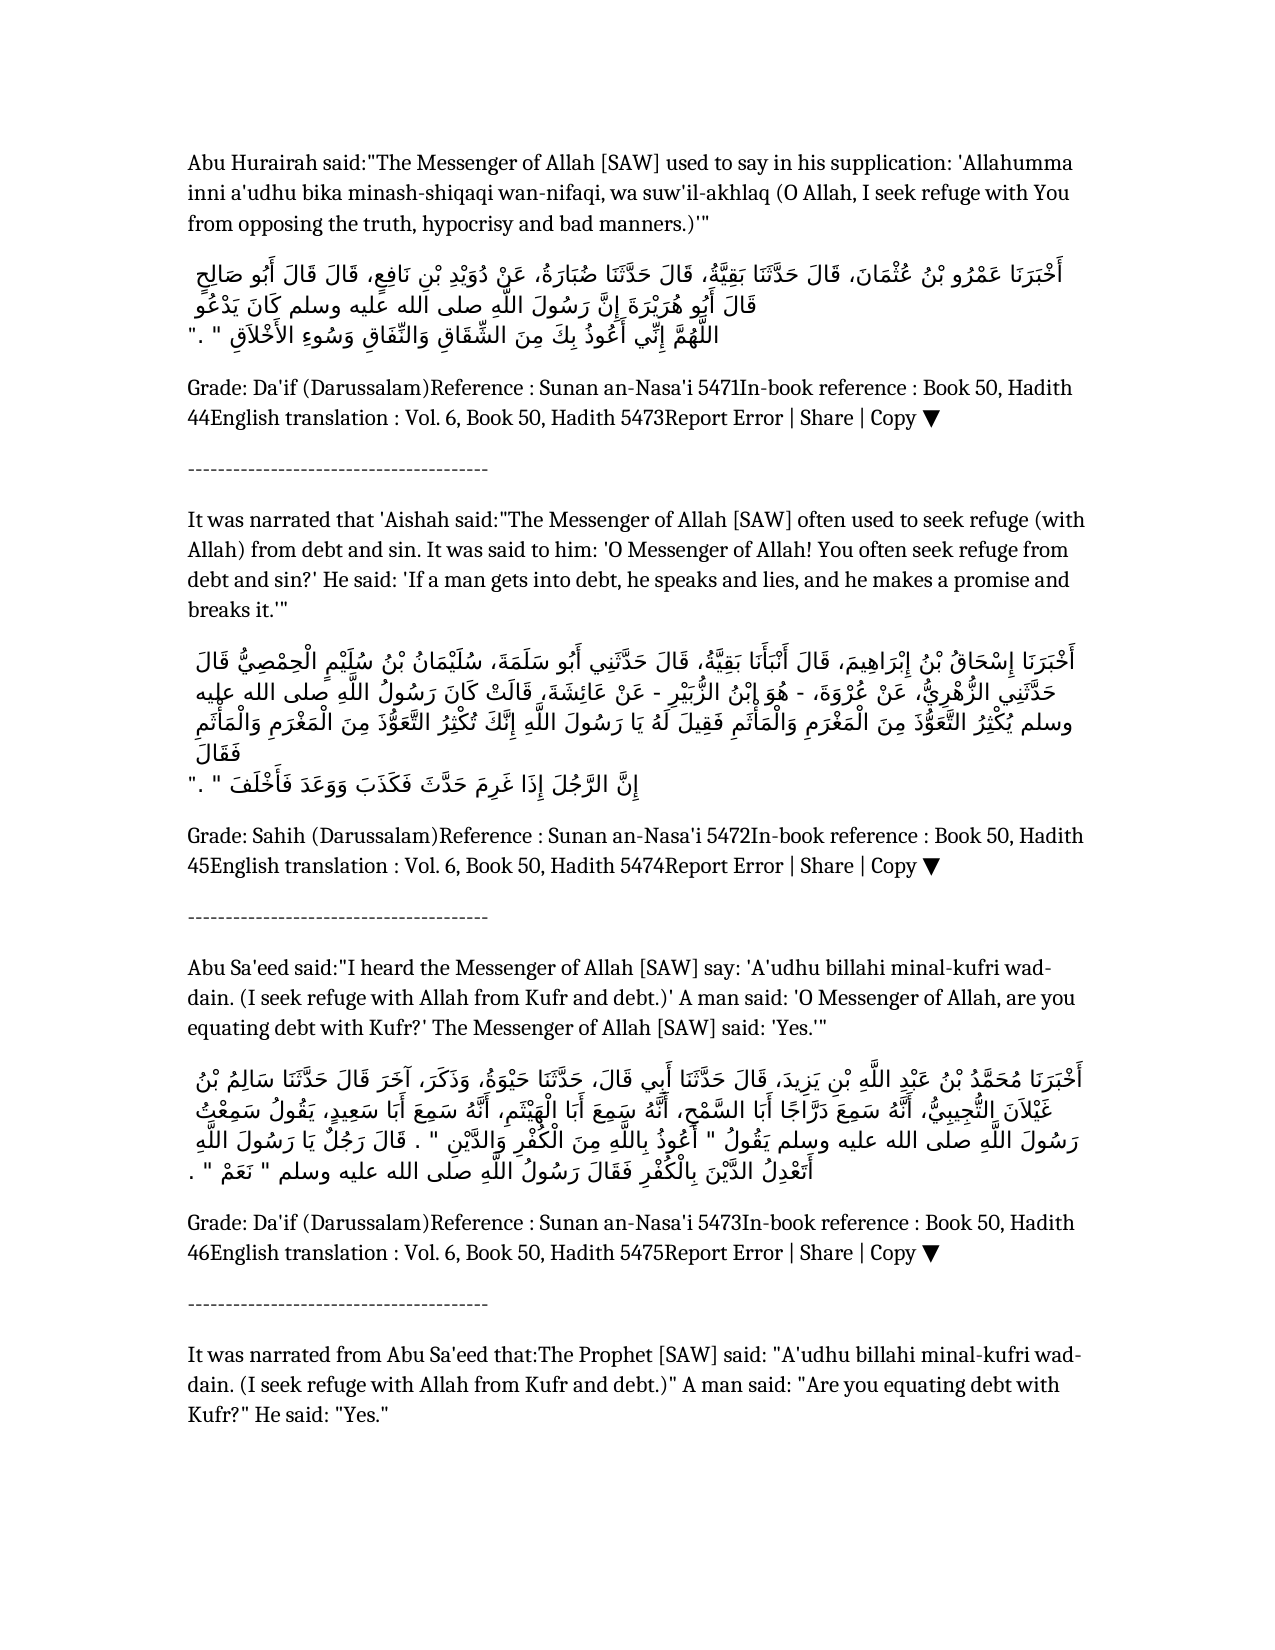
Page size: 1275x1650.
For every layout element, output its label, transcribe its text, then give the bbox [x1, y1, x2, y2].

text It was narrated that 'Aishah said:"The Messenger of Allah [SAW] often used to seek refuge (with Allah) from debt and sin. It was said to him: 'O Messenger of Allah! You often seek refuge from debt and sin?' He said: 'If a man gets into debt, he speaks and lies, and he makes a promise and breaks it.'" [187, 507, 1087, 624]
text ---------------------------------------- [187, 904, 1087, 930]
text ---------------------------------------- [187, 1291, 1087, 1317]
text أَخْبَرَنَا عَمْرُو بْنُ عُثْمَانَ، قَالَ حَدَّثَنَا بَقِيَّةُ، قَالَ حَدَّثَنَا ضُبَارَةُ، عَنْ دُوَيْدِ بْنِ نَافِعٍ، قَالَ قَالَ أَبُو صَالِحٍ قَالَ أَبُو هُرَيْرَةَ إِنَّ رَسُولَ اللَّهِ صلى الله عليه وسلم كَانَ يَدْعُو ‏ "‏ اللَّهُمَّ إِنِّي أَعُوذُ بِكَ مِنَ الشِّقَاقِ وَالنِّفَاقِ وَسُوءِ الأَخْلاَقِ ‏"‏ ‏.‏ [187, 261, 1087, 349]
text Abu Hurairah said:"The Messenger of Allah [SAW] used to say in his supplication: 'Allahumma inni a'udhu bika minash-shiqaqi wan-nifaqi, wa suw'il-akhlaq (O Allah, I seek refuge with You from opposing the truth, hypocrisy and bad manners.)'" [187, 150, 1087, 237]
text أَخْبَرَنَا مُحَمَّدُ بْنُ عَبْدِ اللَّهِ بْنِ يَزِيدَ، قَالَ حَدَّثَنَا أَبِي قَالَ، حَدَّثَنَا حَيْوَةُ، وَذَكَرَ، آخَرَ قَالَ حَدَّثَنَا سَالِمُ بْنُ غَيْلاَنَ التُّجِيبِيُّ، أَنَّهُ سَمِعَ دَرَّاجًا أَبَا السَّمْحِ، أَنَّهُ سَمِعَ أَبَا الْهَيْثَمِ، أَنَّهُ سَمِعَ أَبَا سَعِيدٍ، يَقُولُ سَمِعْتُ رَسُولَ اللَّهِ صلى الله عليه وسلم يَقُولُ ‏"‏ أَعُوذُ بِاللَّهِ مِنَ الْكُفْرِ وَالدَّيْنِ ‏"‏ ‏.‏ قَالَ رَجُلٌ يَا رَسُولَ اللَّهِ أَتَعْدِلُ الدَّيْنَ بِالْكُفْرِ فَقَالَ رَسُولُ اللَّهِ صلى الله عليه وسلم ‏"‏ نَعَمْ ‏"‏ ‏.‏ [187, 1066, 1087, 1185]
text It was narrated from Abu Sa'eed that:The Prophet [SAW] said: "A'udhu billahi minal-kufri wad-dain. (I seek refuge with Allah from Kufr and debt.)" A man said: "Are you equating debt with Kufr?" He said: "Yes." [187, 1342, 1087, 1429]
text أَخْبَرَنَا إِسْحَاقُ بْنُ إِبْرَاهِيمَ، قَالَ أَنْبَأَنَا بَقِيَّةُ، قَالَ حَدَّثَنِي أَبُو سَلَمَةَ، سُلَيْمَانُ بْنُ سُلَيْمٍ الْحِمْصِيُّ قَالَ حَدَّثَنِي الزُّهْرِيُّ، عَنْ عُرْوَةَ، - هُوَ ابْنُ الزُّبَيْرِ - عَنْ عَائِشَةَ، قَالَتْ كَانَ رَسُولُ اللَّهِ صلى الله عليه وسلم يُكْثِرُ التَّعَوُّذَ مِنَ الْمَغْرَمِ وَالْمَأْثَمِ فَقِيلَ لَهُ يَا رَسُولَ اللَّهِ إِنَّكَ تُكْثِرُ التَّعَوُّذَ مِنَ الْمَغْرَمِ وَالْمَأْثَمِ فَقَالَ ‏ "‏ إِنَّ الرَّجُلَ إِذَا غَرِمَ حَدَّثَ فَكَذَبَ وَوَعَدَ فَأَخْلَفَ ‏"‏ ‏.‏ [187, 648, 1087, 798]
text ---------------------------------------- [187, 456, 1087, 482]
text Grade: Da'if (Darussalam)Reference : Sunan an-Nasa'i 5471In-book reference : Book 50, Hadith 44English translation : Vol. 6, Book 50, Hadith 5473Report Error | Share | Copy ▼ [187, 374, 1087, 431]
text Abu Sa'eed said:"I heard the Messenger of Allah [SAW] say: 'A'udhu billahi minal-kufri wad-dain. (I seek refuge with Allah from Kufr and debt.)' A man said: 'O Messenger of Allah, are you equating debt with Kufr?' The Messenger of Allah [SAW] said: 'Yes.'" [187, 955, 1087, 1042]
text Grade: Sahih (Darussalam)Reference : Sunan an-Nasa'i 5472In-book reference : Book 50, Hadith 45English translation : Vol. 6, Book 50, Hadith 5474Report Error | Share | Copy ▼ [187, 822, 1087, 879]
text Grade: Da'if (Darussalam)Reference : Sunan an-Nasa'i 5473In-book reference : Book 50, Hadith 46English translation : Vol. 6, Book 50, Hadith 5475Report Error | Share | Copy ▼ [187, 1209, 1087, 1266]
